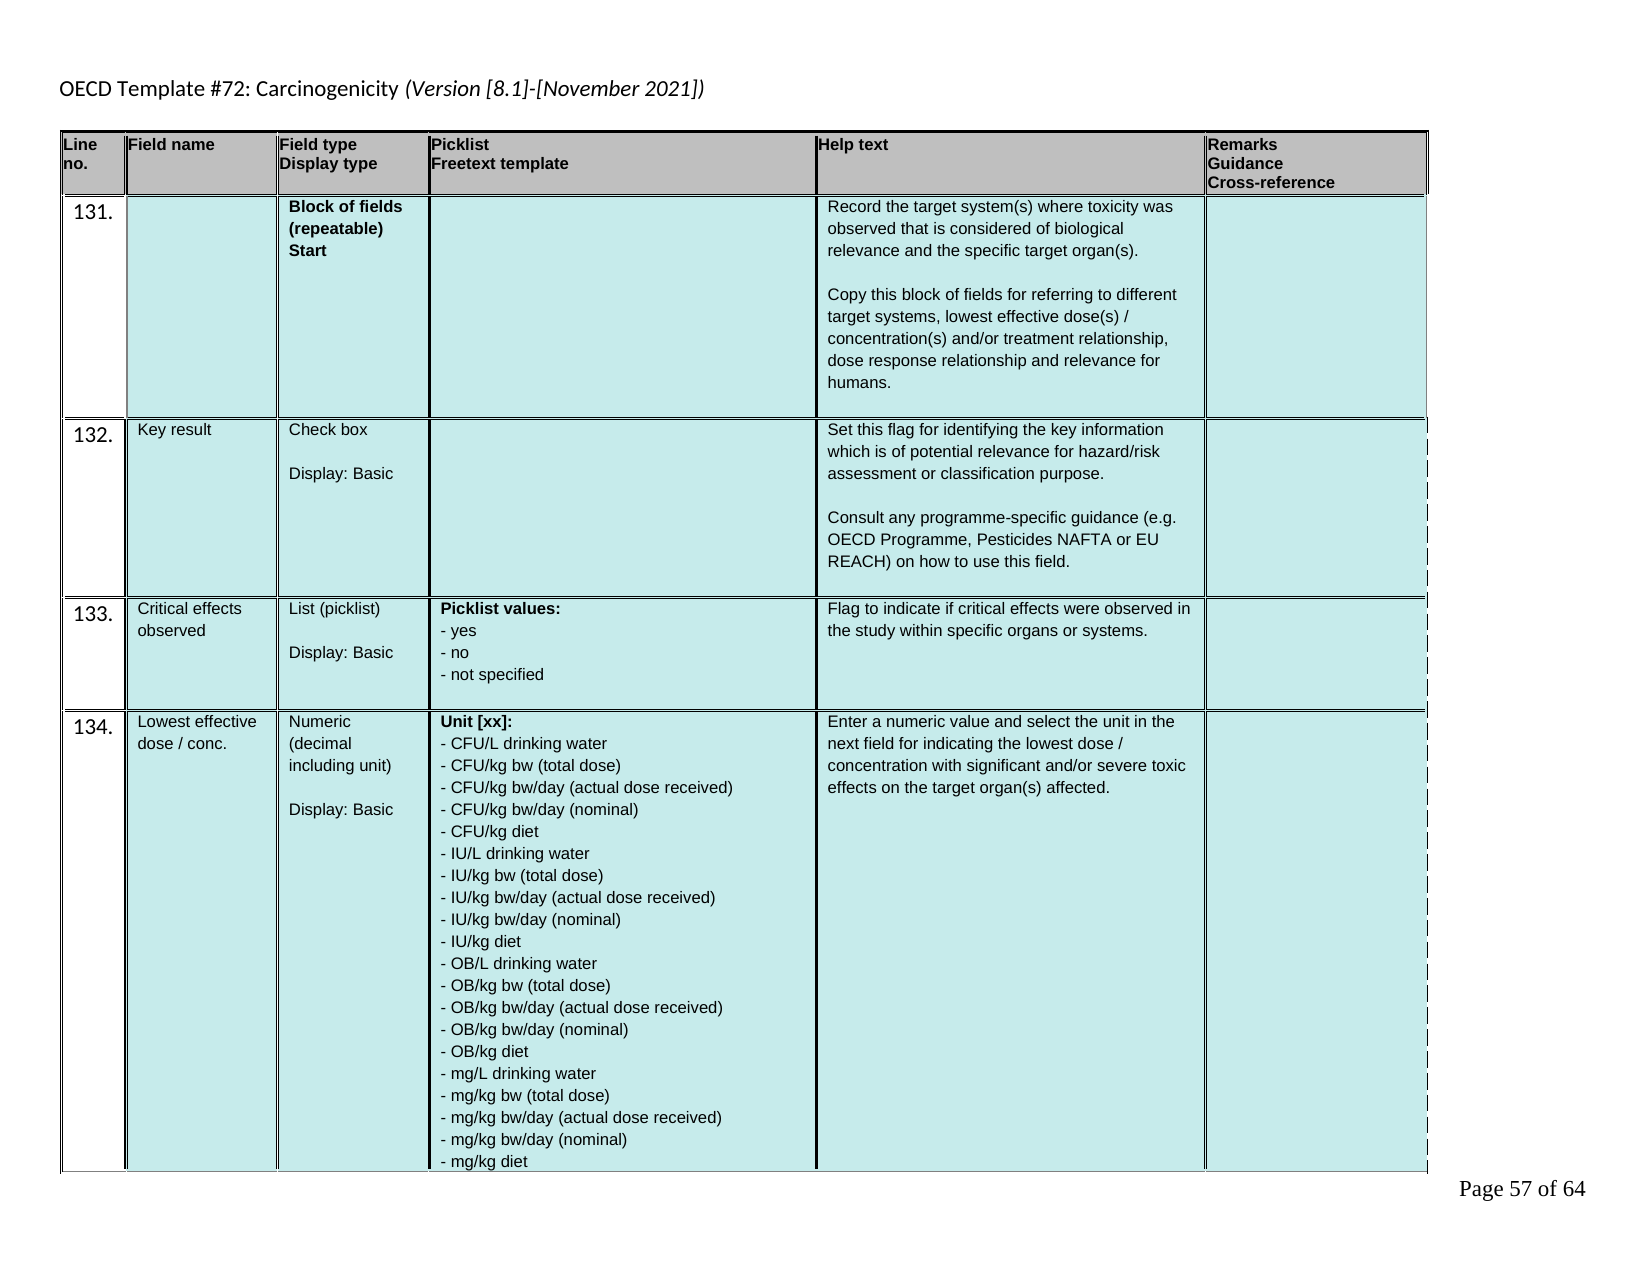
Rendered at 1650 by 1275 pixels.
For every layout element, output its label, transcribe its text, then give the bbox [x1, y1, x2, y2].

table_header Line no. [63, 132, 126, 194]
table_cell [431, 197, 815, 417]
table_cell [1206, 596, 1427, 709]
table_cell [278, 712, 429, 1171]
table_cell Picklist values: - yes - no - not specified [431, 599, 815, 709]
table_cell [431, 420, 815, 596]
table_header Field name [126, 133, 277, 194]
table_cell [128, 197, 276, 417]
table_header Help text [816, 133, 1206, 194]
table_cell Block of fields (repeatable) Start [279, 197, 428, 417]
table_header Field type Display type [278, 132, 429, 194]
table_cell [1206, 417, 1427, 596]
table_cell [61, 417, 126, 596]
table_cell Record the target system(s) where toxicity was observed that is considered of biological relevance and the specific target organ(s). Copy this block of fields for referring to different target systems, lowest effective dose(s) / concentration(s) and/or treatment relationship, dose response relationship and relevance for humans. [818, 197, 1204, 417]
table_cell Lowest effective dose / conc. [126, 712, 277, 1171]
table_cell Flag to indicate if critical effects were observed in the study within specific organs or systems. [818, 599, 1204, 709]
table_cell [61, 709, 126, 1171]
table_header Remarks Guidance Cross-reference [1206, 133, 1426, 194]
table_header Picklist Freetext template [429, 133, 816, 194]
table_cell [429, 712, 816, 1171]
table_cell Critical effects observed [128, 599, 276, 709]
table_cell [61, 596, 126, 709]
table_cell Check box Display: Basic [279, 420, 428, 596]
table_cell Set this flag for identifying the key information which is of potential relevance for hazard/risk assessment or classification purpose. Consult any programme-specific guidance (e.g. OECD Programme, Pesticides NAFTA or EU REACH) on how to use this field. [818, 420, 1204, 596]
table_cell [1206, 709, 1427, 1171]
table_cell [61, 194, 126, 417]
table_cell Key result [128, 420, 276, 596]
table_cell List (picklist) Display: Basic [279, 599, 428, 709]
table_cell [1206, 194, 1427, 417]
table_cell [816, 712, 1206, 1171]
